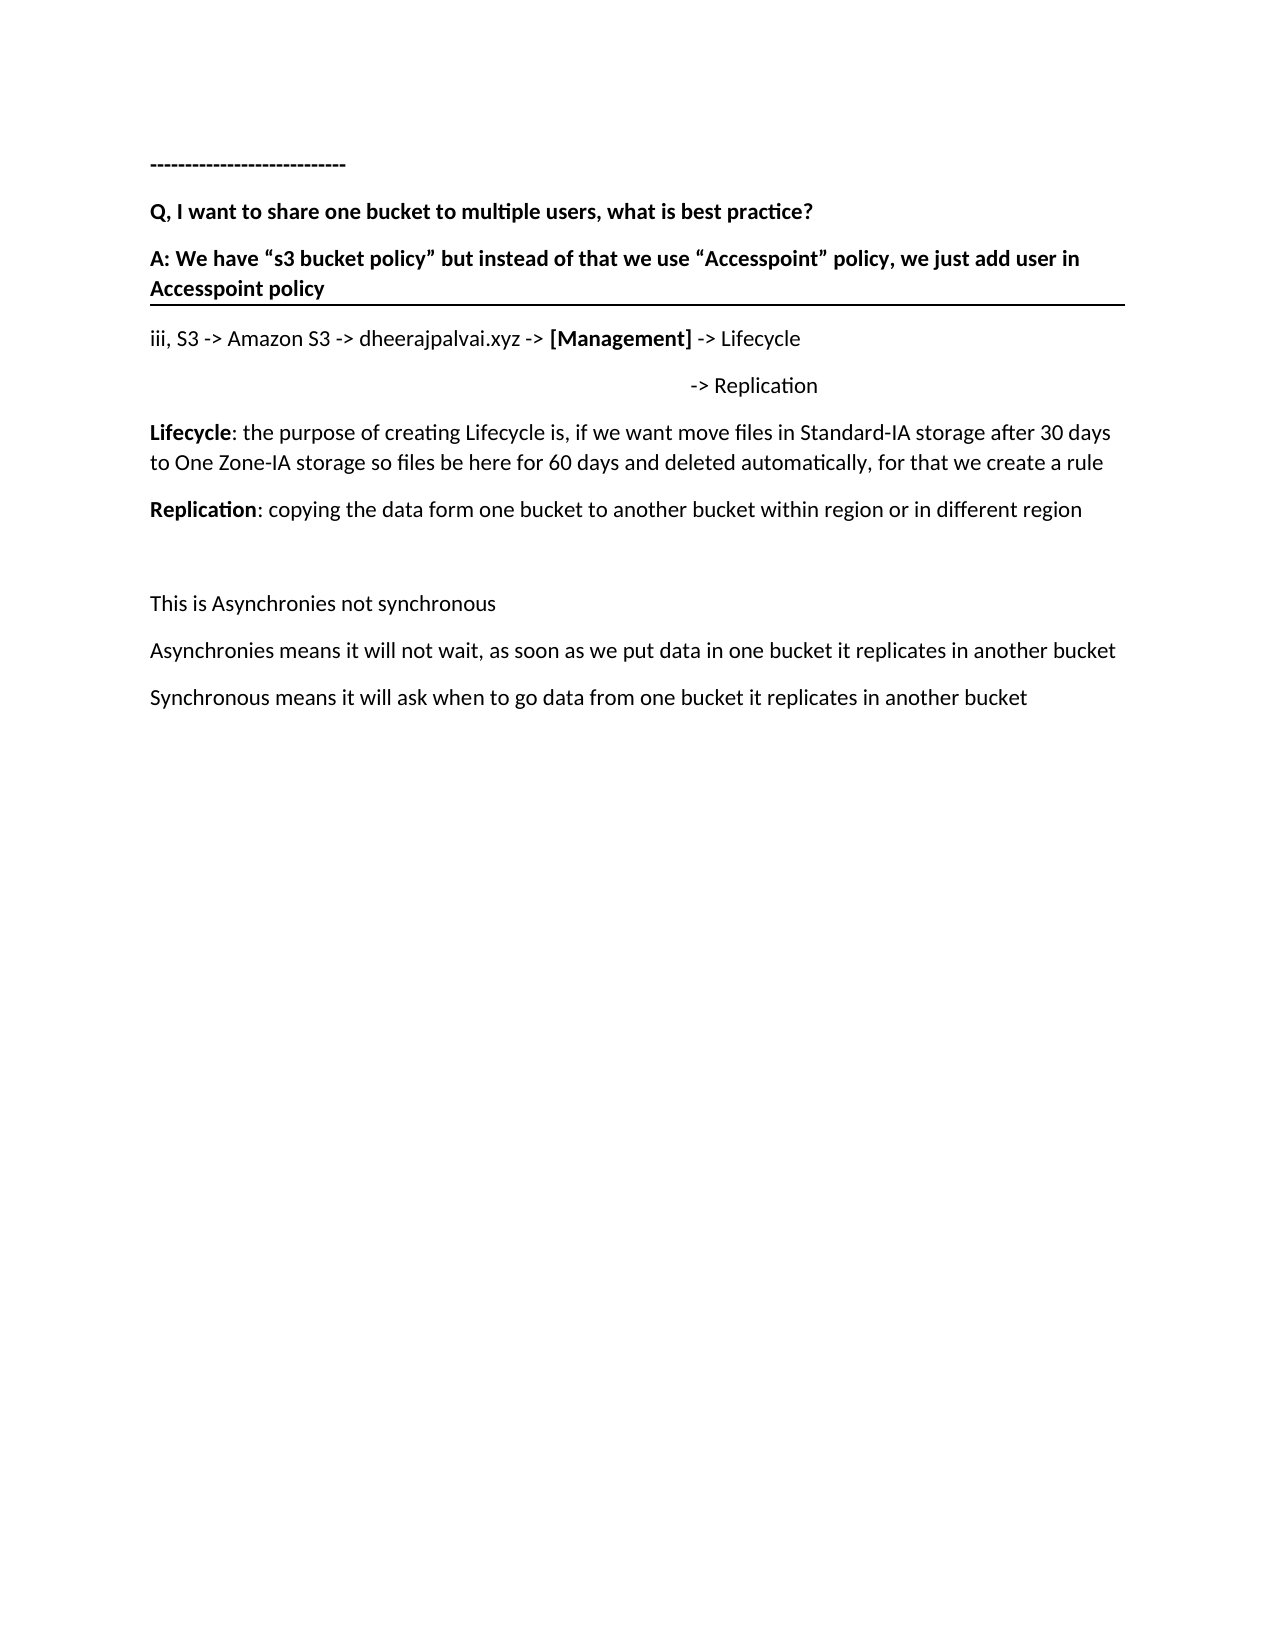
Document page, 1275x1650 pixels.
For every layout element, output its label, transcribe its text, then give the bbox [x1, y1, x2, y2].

text Lifecycle: the purpose of creating Lifecycle is, if we want move files in Standard-IA storage after 30 days to One Zone-IA storage so files be here for 60 days and deleted automatically, for that we create a rule [150, 418, 1125, 476]
text iii, S3 -> Amazon S3 -> dheerajpalvai.xyz -> [Management] -> Lifecycle [150, 324, 1125, 352]
text -> Replication [150, 371, 1125, 399]
text This is Asynchronies not synchronous [150, 589, 1125, 617]
text Replication: copying the data form one bucket to another bucket within region or in different region [150, 495, 1125, 523]
text Q, I want to share one bucket to multiple users, what is best practice? [150, 197, 1125, 225]
text Asynchronies means it will not wait, as soon as we put data in one bucket it replicates in another bucket [150, 636, 1125, 664]
text ---------------------------- [150, 150, 1125, 178]
text A: We have “s3 bucket policy” but instead of that we use “Accesspoint” policy, we just add user in Accesspoint policy [150, 244, 1125, 304]
text Synchronous means it will ask when to go data from one bucket it replicates in another bucket [150, 683, 1125, 711]
